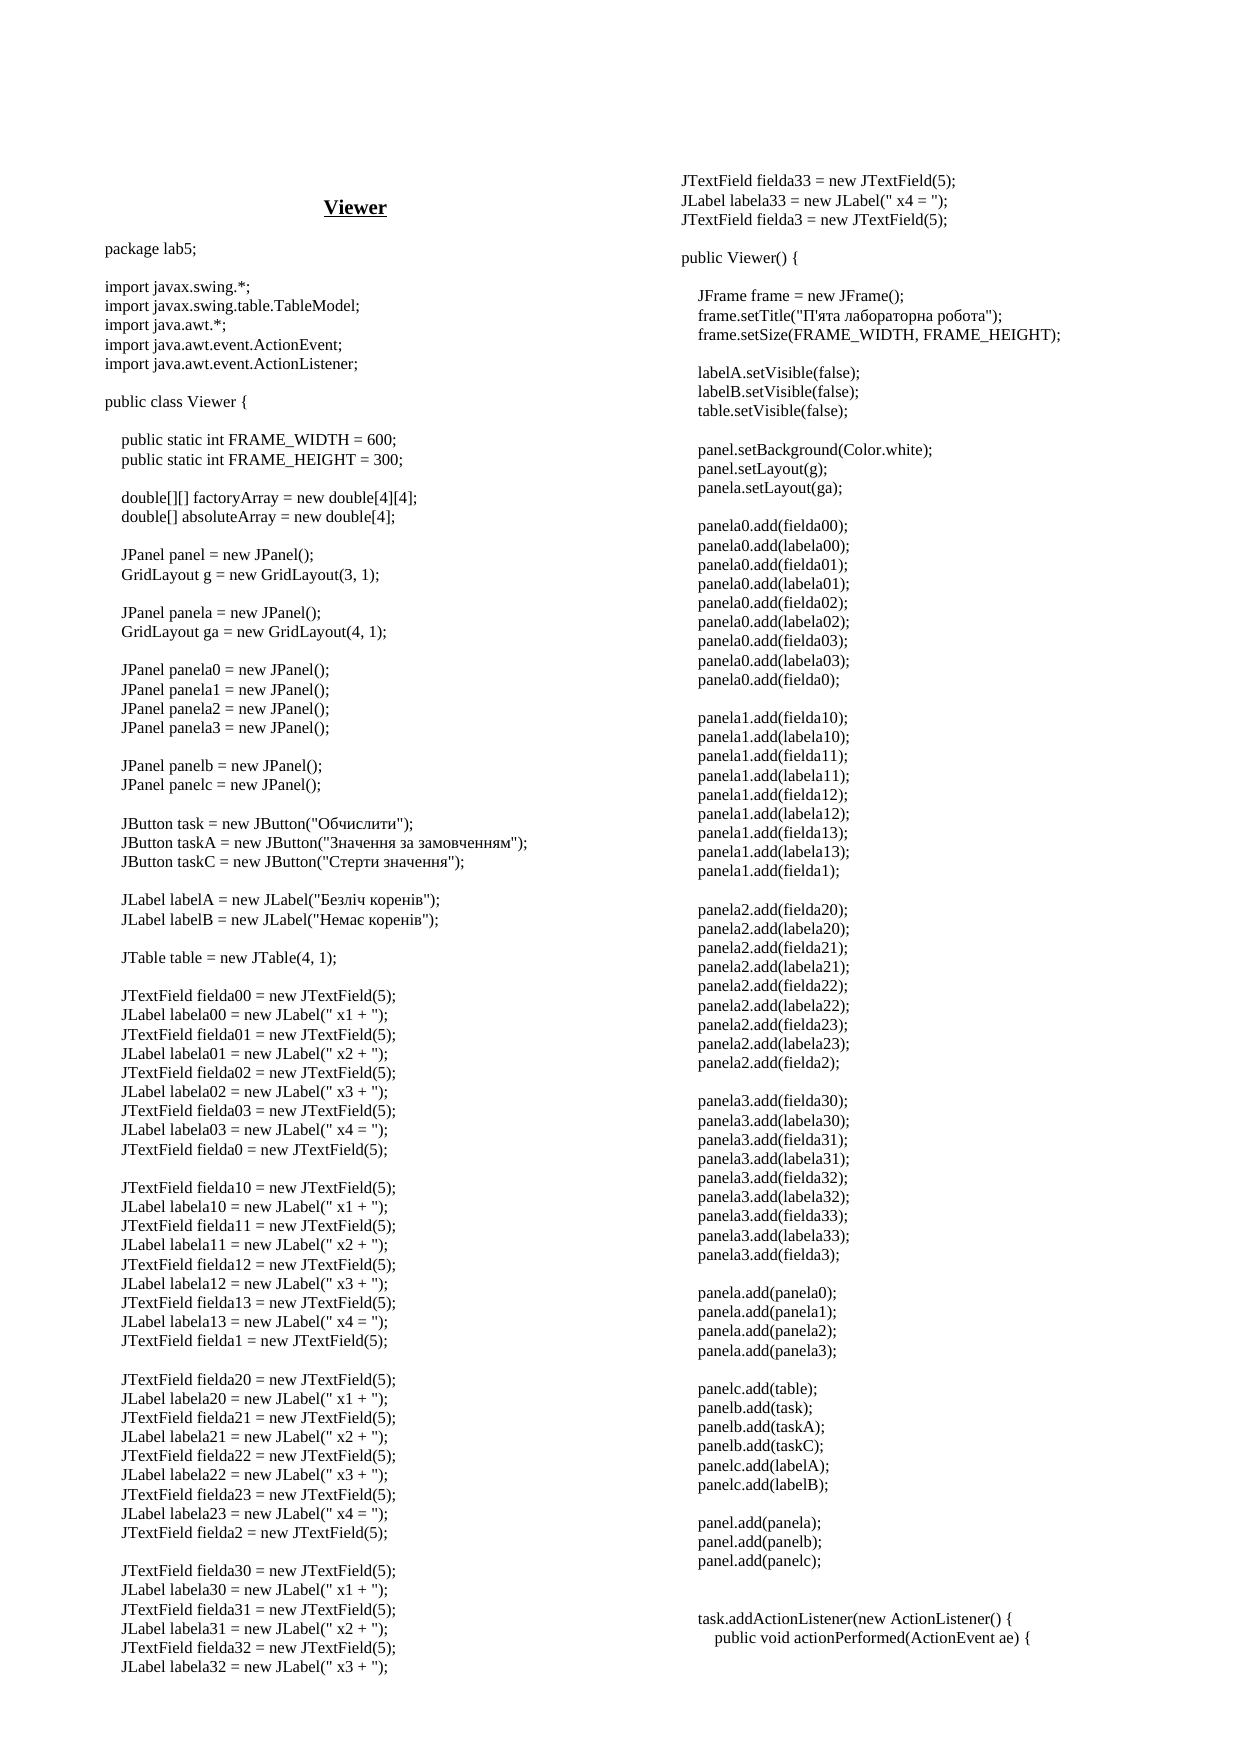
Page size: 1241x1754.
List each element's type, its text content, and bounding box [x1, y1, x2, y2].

text frame.setTitle("П'ята лабораторна робота"); [635, 305, 1165, 324]
text panela1.add(labela11); [635, 765, 1165, 784]
text import java.awt.event.ActionEvent; [75, 334, 605, 353]
text panela3.add(labela33); [635, 1225, 1165, 1244]
text JLabel labela01 = new JLabel(" x2 + "); [75, 1043, 605, 1063]
text JTextField fielda33 = new JTextField(5); [635, 171, 1165, 190]
text panela2.add(labela23); [635, 1034, 1165, 1053]
text JButton taskA = new JButton("Значення за замовченням"); [75, 833, 605, 852]
text JLabel labela21 = new JLabel(" x2 + "); [75, 1427, 605, 1446]
text JTextField fielda03 = new JTextField(5); [75, 1101, 605, 1120]
text public class Viewer { [75, 392, 605, 411]
text JTextField fielda02 = new JTextField(5); [75, 1063, 605, 1082]
text panela3.add(labela30); [635, 1110, 1165, 1129]
text panela1.add(labela10); [635, 727, 1165, 746]
text JTextField fielda2 = new JTextField(5); [75, 1523, 605, 1542]
text JLabel labela00 = new JLabel(" x1 + "); [75, 1005, 605, 1024]
text labelB.setVisible(false); [635, 382, 1165, 401]
text panela1.add(labela13); [635, 842, 1165, 861]
text panel.setLayout(g); [635, 459, 1165, 478]
text panela3.add(fielda3); [635, 1244, 1165, 1264]
text JPanel panela3 = new JPanel(); [75, 718, 605, 737]
text JButton task = new JButton("Обчислити"); [75, 813, 605, 833]
text panela3.add(fielda31); [635, 1129, 1165, 1149]
text JTable table = new JTable(4, 1); [75, 948, 605, 967]
text JTextField fielda3 = new JTextField(5); [635, 209, 1165, 229]
text panela2.add(fielda21); [635, 938, 1165, 957]
text panela.setLayout(ga); [635, 478, 1165, 497]
text GridLayout g = new GridLayout(3, 1); [75, 564, 605, 583]
text JPanel panela0 = new JPanel(); [75, 660, 605, 679]
text JLabel labelB = new JLabel("Немає коренів"); [75, 909, 605, 928]
text panela2.add(fielda22); [635, 976, 1165, 995]
text panela.add(panela2); [635, 1321, 1165, 1340]
text panela2.add(labela22); [635, 995, 1165, 1014]
text panela.add(panela3); [635, 1340, 1165, 1359]
text panela2.add(labela20); [635, 919, 1165, 938]
text panela2.add(fielda2); [635, 1053, 1165, 1072]
text import javax.swing.table.TableModel; [75, 296, 605, 315]
text panelc.add(labelA); [635, 1455, 1165, 1474]
text JLabel labela12 = new JLabel(" x3 + "); [75, 1273, 605, 1293]
text JLabel labela11 = new JLabel(" x2 + "); [75, 1235, 605, 1254]
text JTextField fielda22 = new JTextField(5); [75, 1446, 605, 1465]
text panela3.add(fielda33); [635, 1206, 1165, 1225]
text JLabel labela30 = new JLabel(" x1 + "); [75, 1580, 605, 1599]
text import javax.swing.*; [75, 277, 605, 296]
text panelc.add(labelB); [635, 1474, 1165, 1494]
text JLabel labela20 = new JLabel(" x1 + "); [75, 1388, 605, 1408]
text panelb.add(task); [635, 1398, 1165, 1417]
text public static int FRAME_WIDTH = 600; [75, 430, 605, 449]
text panela1.add(labela12); [635, 804, 1165, 823]
text panela2.add(fielda23); [635, 1014, 1165, 1034]
text JLabel labela33 = new JLabel(" x4 = "); [635, 190, 1165, 209]
text JLabel labelA = new JLabel("Безліч коренів"); [75, 890, 605, 909]
text JTextField fielda30 = new JTextField(5); [75, 1561, 605, 1580]
text panela.add(panela1); [635, 1302, 1165, 1321]
text Viewer [75, 195, 605, 219]
text JTextField fielda13 = new JTextField(5); [75, 1293, 605, 1312]
text panela0.add(labela00); [635, 535, 1165, 554]
text JTextField fielda11 = new JTextField(5); [75, 1216, 605, 1235]
text JTextField fielda20 = new JTextField(5); [75, 1369, 605, 1388]
text panela0.add(labela03); [635, 650, 1165, 669]
text JTextField fielda12 = new JTextField(5); [75, 1254, 605, 1273]
text JTextField fielda10 = new JTextField(5); [75, 1178, 605, 1197]
text panela.add(panela0); [635, 1283, 1165, 1302]
text public static int FRAME_HEIGHT = 300; [75, 449, 605, 468]
text JTextField fielda23 = new JTextField(5); [75, 1484, 605, 1503]
text panela0.add(labela01); [635, 574, 1165, 593]
text panela0.add(labela02); [635, 612, 1165, 631]
text panel.add(panelb); [635, 1532, 1165, 1551]
text JTextField fielda1 = new JTextField(5); [75, 1331, 605, 1350]
text JPanel panelb = new JPanel(); [75, 756, 605, 775]
text double[] absoluteArray = new double[4]; [75, 507, 605, 526]
text table.setVisible(false); [635, 401, 1165, 420]
text panela0.add(fielda03); [635, 631, 1165, 650]
text JPanel panel = new JPanel(); [75, 545, 605, 564]
text panela1.add(fielda11); [635, 746, 1165, 765]
text JLabel labela13 = new JLabel(" x4 = "); [75, 1312, 605, 1331]
text panela0.add(fielda01); [635, 554, 1165, 574]
text double[][] factoryArray = new double[4][4]; [75, 488, 605, 507]
text JTextField fielda32 = new JTextField(5); [75, 1638, 605, 1657]
text panela0.add(fielda00); [635, 516, 1165, 535]
text JTextField fielda31 = new JTextField(5); [75, 1599, 605, 1618]
text JLabel labela02 = new JLabel(" x3 + "); [75, 1082, 605, 1101]
text panela1.add(fielda13); [635, 823, 1165, 842]
text JLabel labela10 = new JLabel(" x1 + "); [75, 1197, 605, 1216]
text frame.setSize(FRAME_WIDTH, FRAME_HEIGHT); [635, 324, 1165, 344]
text panela3.add(labela32); [635, 1187, 1165, 1206]
text package lab5; [75, 238, 605, 258]
text panela1.add(fielda12); [635, 784, 1165, 804]
text panela3.add(labela31); [635, 1149, 1165, 1168]
text panela0.add(fielda02); [635, 593, 1165, 612]
text JLabel labela32 = new JLabel(" x3 + "); [75, 1657, 605, 1676]
text panelc.add(table); [635, 1379, 1165, 1398]
text JPanel panela = new JPanel(); [75, 603, 605, 622]
text JTextField fielda0 = new JTextField(5); [75, 1139, 605, 1158]
text panel.add(panelc); [635, 1551, 1165, 1570]
text JTextField fielda21 = new JTextField(5); [75, 1408, 605, 1427]
text JTextField fielda01 = new JTextField(5); [75, 1024, 605, 1043]
text import java.awt.event.ActionListener; [75, 353, 605, 373]
text panel.add(panela); [635, 1513, 1165, 1532]
text import java.awt.*; [75, 315, 605, 334]
text panelb.add(taskA); [635, 1417, 1165, 1436]
text public Viewer() { [635, 248, 1165, 267]
text GridLayout ga = new GridLayout(4, 1); [75, 622, 605, 641]
text public void actionPerformed(ActionEvent ae) { [635, 1628, 1165, 1647]
text panela3.add(fielda32); [635, 1168, 1165, 1187]
text panela2.add(labela21); [635, 957, 1165, 976]
text panela3.add(fielda30); [635, 1091, 1165, 1110]
text JPanel panela1 = new JPanel(); [75, 679, 605, 698]
text panela1.add(fielda10); [635, 708, 1165, 727]
text panela2.add(fielda20); [635, 899, 1165, 919]
text JPanel panela2 = new JPanel(); [75, 698, 605, 718]
text panela0.add(fielda0); [635, 669, 1165, 689]
text panel.setBackground(Color.white); [635, 439, 1165, 459]
text JTextField fielda00 = new JTextField(5); [75, 986, 605, 1005]
text JPanel panelc = new JPanel(); [75, 775, 605, 794]
text labelA.setVisible(false); [635, 363, 1165, 382]
text JFrame frame = new JFrame(); [635, 286, 1165, 305]
text panela1.add(fielda1); [635, 861, 1165, 880]
text panelb.add(taskC); [635, 1436, 1165, 1455]
text JLabel labela03 = new JLabel(" x4 = "); [75, 1120, 605, 1139]
text JButton taskC = new JButton("Стерти значення"); [75, 852, 605, 871]
text task.addActionListener(new ActionListener() { [635, 1609, 1165, 1628]
text JLabel labela31 = new JLabel(" x2 + "); [75, 1618, 605, 1638]
text JLabel labela23 = new JLabel(" x4 = "); [75, 1503, 605, 1523]
text JLabel labela22 = new JLabel(" x3 + "); [75, 1465, 605, 1484]
